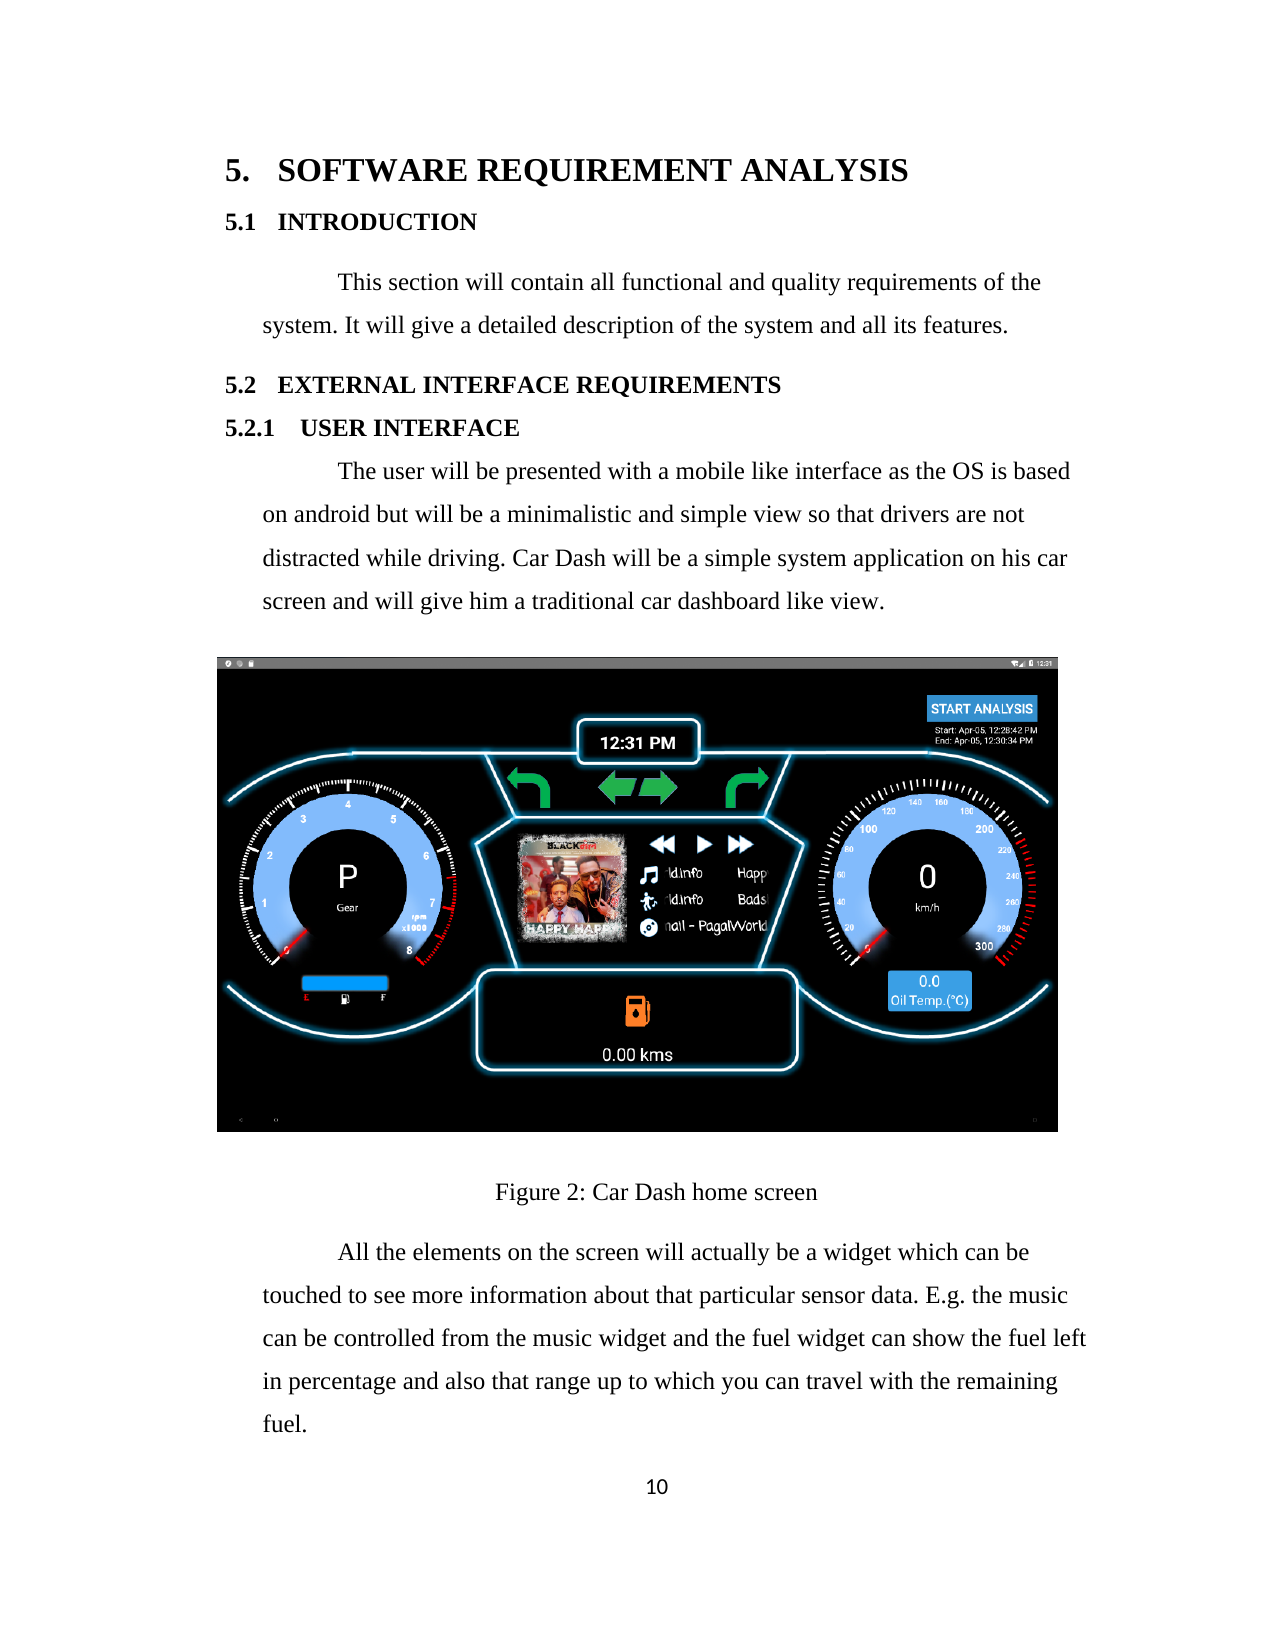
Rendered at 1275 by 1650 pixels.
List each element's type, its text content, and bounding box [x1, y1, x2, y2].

text This section will contain all functional and quality requirements of the system. It will give a detailed description of the system and all its features. [262, 267, 1087, 339]
list The user will be presented with a mobile like interface as the OS is based on android but will be a minimalistic and simple view so that drivers are not distracted while driving. Car Dash will be a simple system application on his car screen and will give him a traditional car dashboard like view. [262, 456, 1087, 615]
list EXTERNAL INTERFACE REQUIREMENTS [225, 370, 1087, 399]
text All the elements on the screen will actually be a widget which can be touched to see more information about that particular sensor data. E.g. the music can be controlled from the music widget and the fuel widget can show the fuel left in percentage and also that range up to which you can travel with the remaining fuel. [262, 1237, 1087, 1438]
picture [217, 657, 1058, 1132]
list USER INTERFACE [225, 413, 1087, 442]
list INTRODUCTION [225, 207, 1087, 236]
list SOFTWARE REQUIREMENT ANALYSIS [225, 150, 1087, 188]
